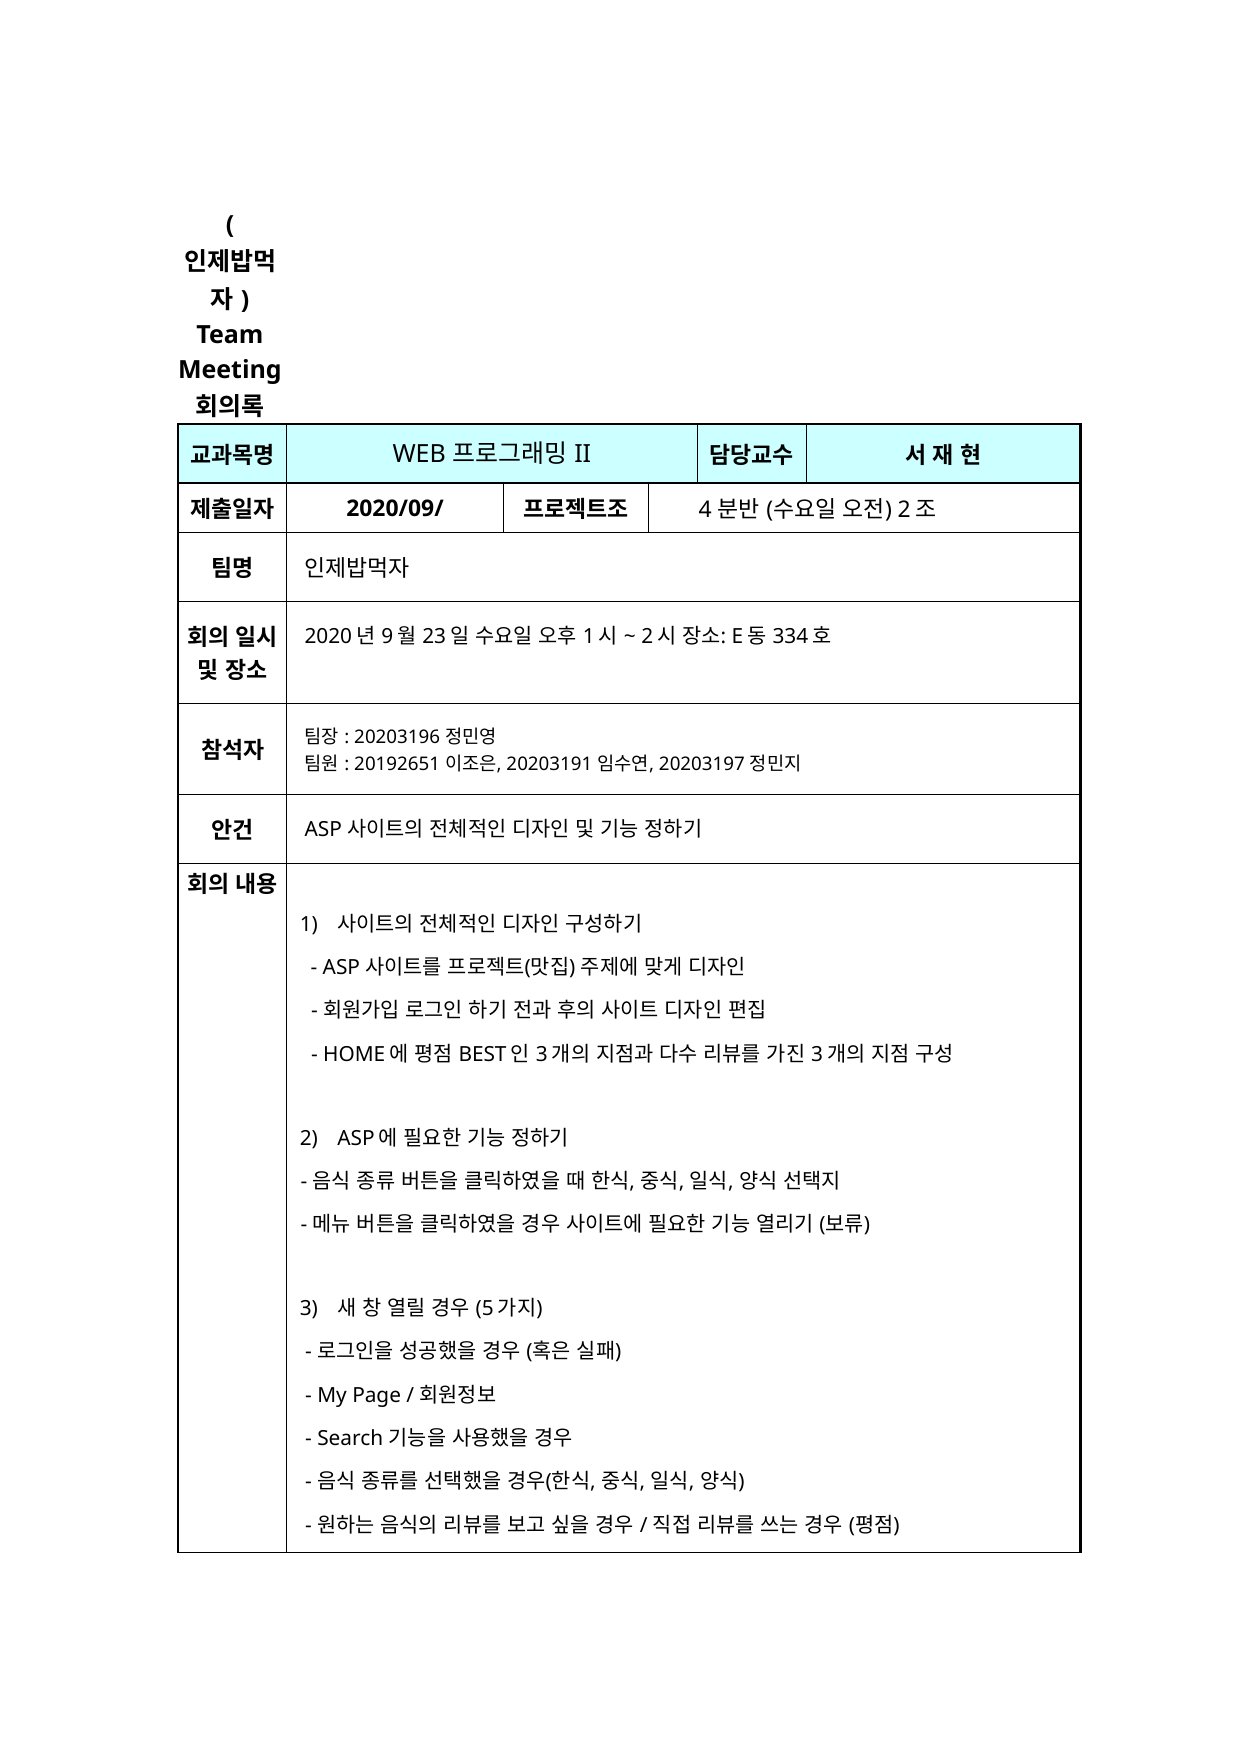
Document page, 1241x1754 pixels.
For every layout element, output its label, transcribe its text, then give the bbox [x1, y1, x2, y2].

table_header 교과목명 [179, 425, 286, 482]
table_cell 4 분반 (수요일 오전) 2조 [649, 484, 1079, 532]
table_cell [287, 864, 1079, 1551]
table_cell 안건 [179, 795, 286, 863]
table_cell 회의 내용 [179, 864, 286, 1551]
table_cell 인제밥먹자 [287, 533, 1079, 601]
table_header 서 재 현 [807, 425, 1079, 482]
table_cell 팀명 [179, 533, 286, 601]
table_cell 팀장 : 20203196 정민영 팀원 : 20192651 이조은, 20203191 임수연, 20203197 정민지 [287, 704, 1079, 793]
table_cell 제출일자 [179, 484, 286, 532]
table_header WEB 프로그래밍 II [287, 425, 697, 482]
table_cell 2020년 9월 23일 수요일 오후 1시 ~ 2시 장소: E동 334호 [287, 602, 1079, 703]
table_header 담당교수 [698, 425, 806, 482]
table_cell 프로젝트조 [504, 484, 648, 532]
table_cell 참석자 [179, 704, 286, 793]
table_cell ASP 사이트의 전체적인 디자인 및 기능 정하기 [287, 795, 1079, 863]
table_cell 회의 일시 및 장소 [179, 602, 286, 703]
table_cell 2020/09/ [287, 484, 503, 532]
